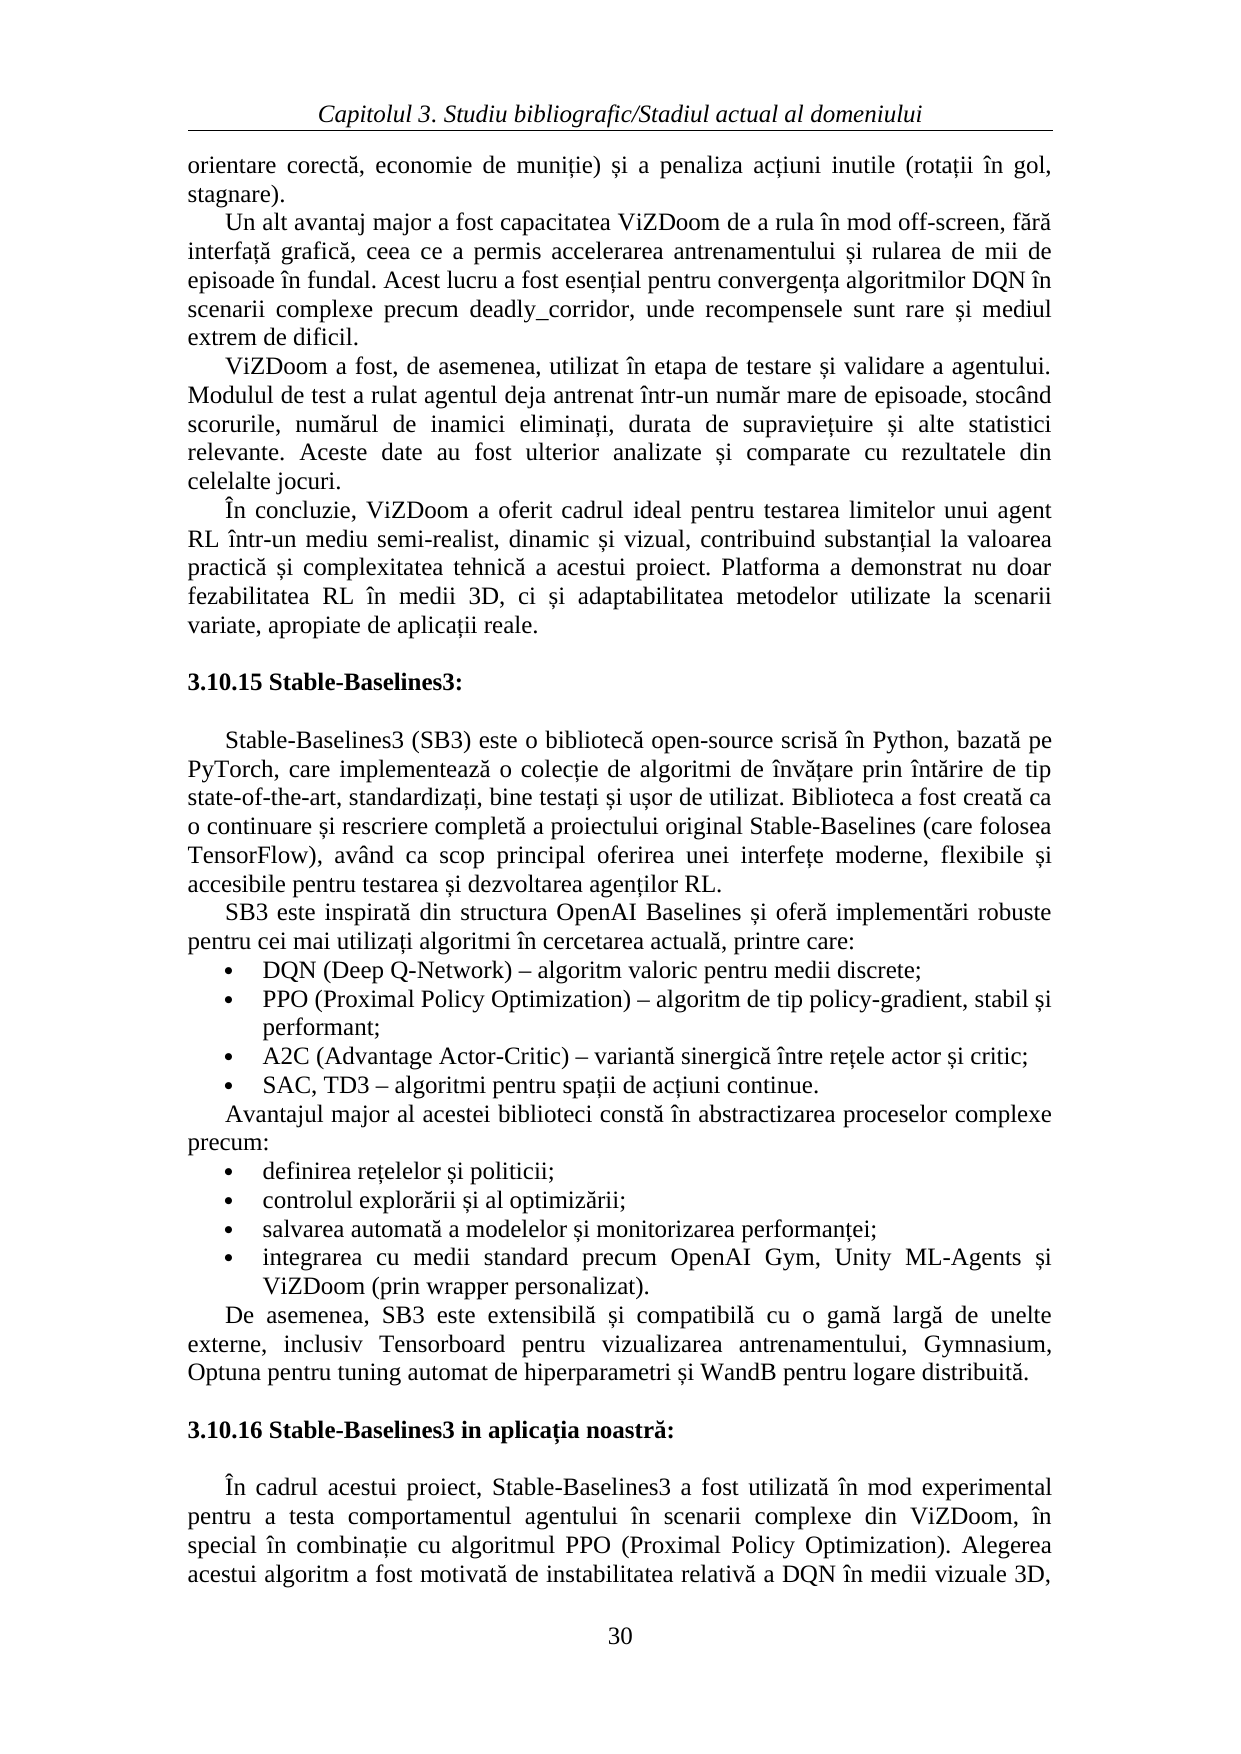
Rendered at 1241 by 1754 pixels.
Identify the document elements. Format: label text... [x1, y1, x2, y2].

text Un alt avantaj major a fost capacitatea ViZDoom de a rula în mod off-screen, fără interfață grafică, ceea ce a permis accelerarea antrenamentului și rularea de mii de episoade în fundal. Acest lucru a fost esențial pentru convergența algoritmilor DQN în scenarii complexe precum deadly_corridor, unde recompensele sunt rare și mediul extrem de dificil. [187, 207, 1053, 351]
text Stable-Baselines3 (SB3) este o bibliotecă open-source scrisă în Python, bazată pe PyTorch, care implementează o colecție de algoritmi de învățare prin întărire de tip state-of-the-art, standardizați, bine testați și ușor de utilizat. Biblioteca a fost creată ca o continuare și rescriere completă a proiectului original Stable-Baselines (care folosea TensorFlow), având ca scop principal oferirea unei interfețe moderne, flexibile și accesibile pentru testarea și dezvoltarea agenților RL. [187, 725, 1053, 897]
text 3.10.15 Stable-Baselines3: [187, 667, 1053, 696]
list definirea rețelelor și politicii; [225, 1156, 1053, 1185]
text ViZDoom a fost, de asemenea, utilizat în etapa de testare și validare a agentului. Modulul de test a rulat agentul deja antrenat într-un număr mare de episoade, stocând scorurile, numărul de inamici eliminați, durata de supraviețuire și alte statistici relevante. Aceste date au fost ulterior analizate și comparate cu rezultatele din celelalte jocuri. [187, 351, 1053, 495]
text 3.10.16 Stable-Baselines3 in aplicația noastră: [187, 1415, 1053, 1444]
text Avantajul major al acestei biblioteci constă în abstractizarea proceselor complexe precum: [187, 1099, 1053, 1156]
list integrarea cu medii standard precum OpenAI Gym, Unity ML-Agents și ViZDoom (prin wrapper personalizat). [225, 1242, 1053, 1300]
list A2C (Advantage Actor-Critic) – variantă sinergică între rețele actor și critic; [225, 1041, 1053, 1070]
list PPO (Proximal Policy Optimization) – algoritm de tip policy-gradient, stabil și performant; [225, 984, 1053, 1041]
text SB3 este inspirată din structura OpenAI Baselines și oferă implementări robuste pentru cei mai utilizați algoritmi în cercetarea actuală, printre care: [187, 897, 1053, 955]
list SAC, TD3 – algoritmi pentru spații de acțiuni continue. [225, 1070, 1053, 1099]
text De asemenea, SB3 este extensibilă și compatibilă cu o gamă largă de unelte externe, inclusiv Tensorboard pentru vizualizarea antrenamentului, Gymnasium, Optuna pentru tuning automat de hiperparametri și WandB pentru logare distribuită. [187, 1300, 1053, 1386]
list salvarea automată a modelelor și monitorizarea performanței; [225, 1214, 1053, 1242]
list controlul explorării și al optimizării; [225, 1185, 1053, 1214]
list DQN (Deep Q-Network) – algoritm valoric pentru medii discrete; [225, 955, 1053, 984]
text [187, 150, 1053, 207]
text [187, 1472, 1053, 1587]
text În concluzie, ViZDoom a oferit cadrul ideal pentru testarea limitelor unui agent RL într-un mediu semi-realist, dinamic și vizual, contribuind substanțial la valoarea practică și complexitatea tehnică a acestui proiect. Platforma a demonstrat nu doar fezabilitatea RL în medii 3D, ci și adaptabilitatea metodelor utilizate la scenarii variate, apropiate de aplicații reale. [187, 495, 1053, 639]
